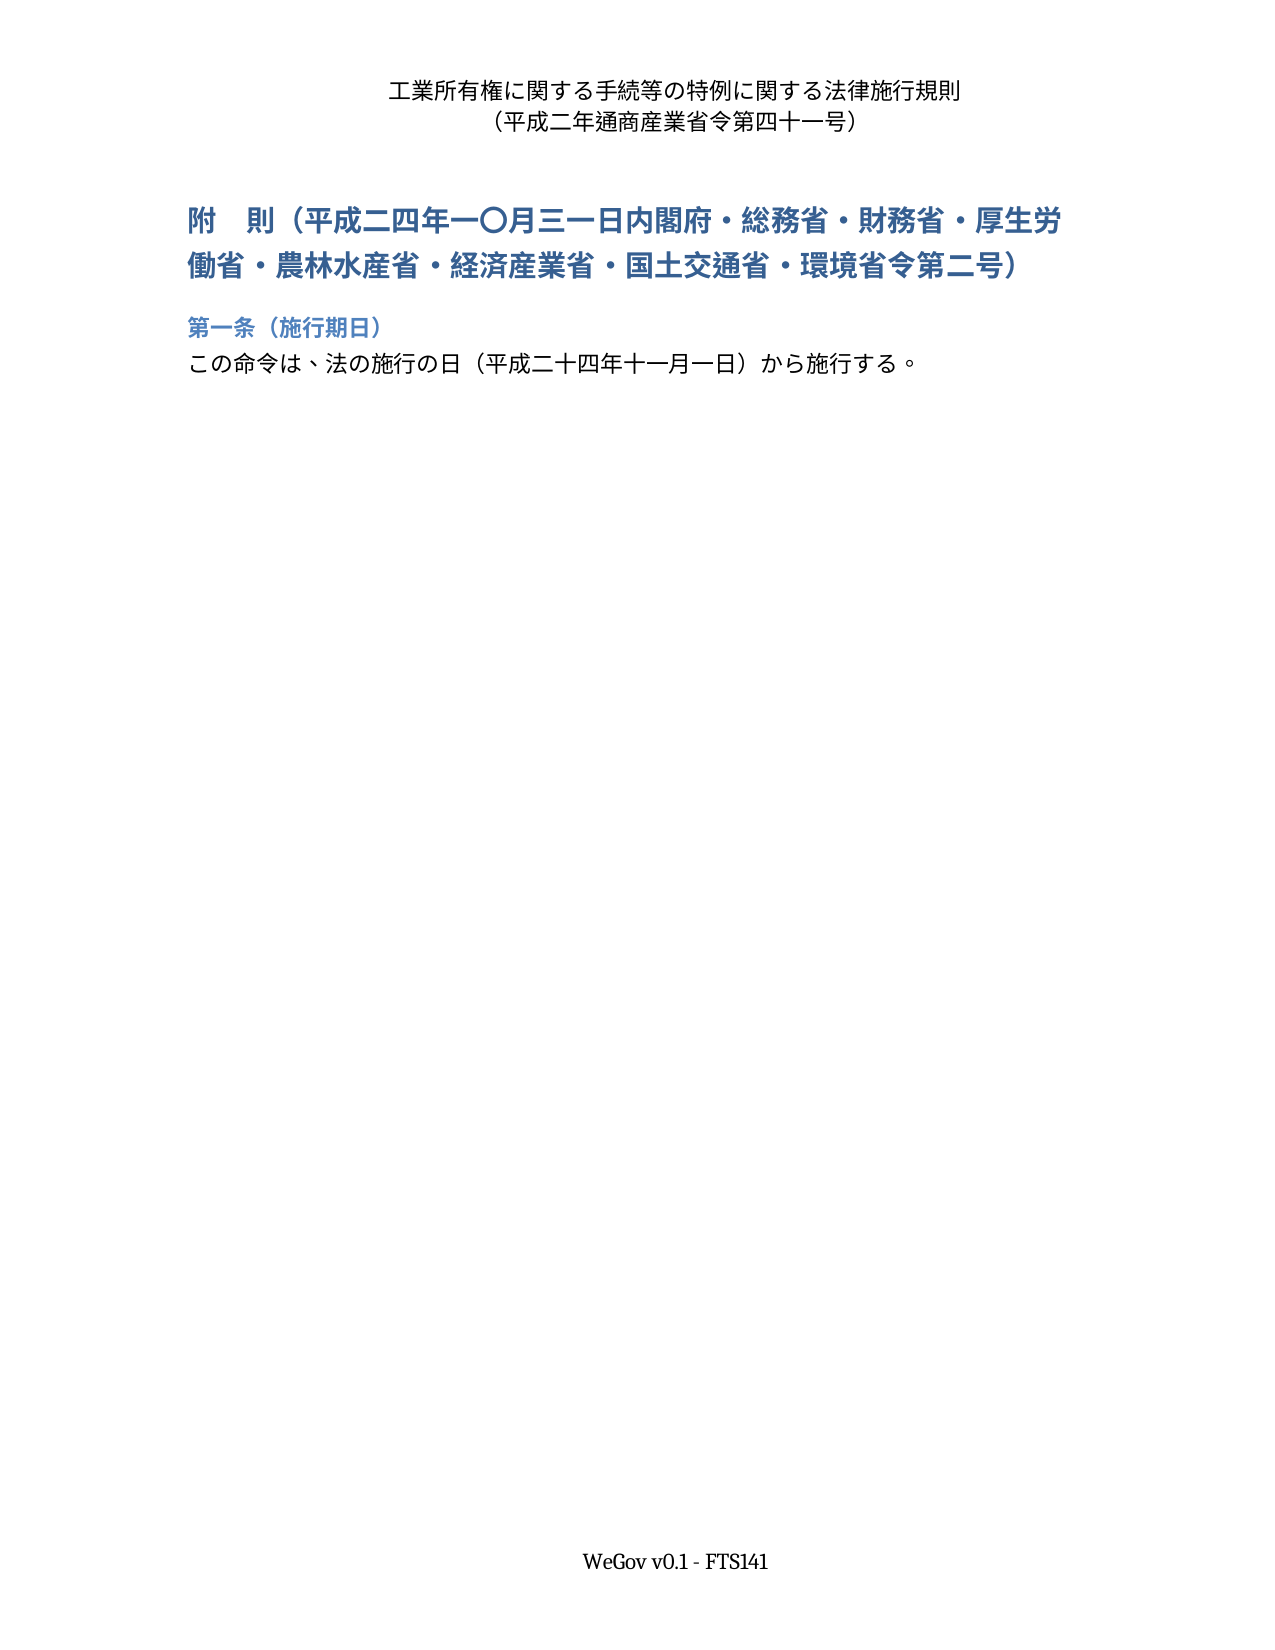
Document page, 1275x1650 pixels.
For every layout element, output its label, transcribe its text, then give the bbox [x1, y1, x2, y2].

subtitle 附 則（平成二四年一〇月三一日内閣府・総務省・財務省・厚生労働省・農林水産省・経済産業省・国土交通省・環境省令第二号） [187, 200, 1087, 285]
subtitle 第一条（施行期日） [187, 312, 1087, 343]
text この命令は、法の施行の日（平成二十四年十一月一日）から施行する。 [187, 348, 1087, 379]
